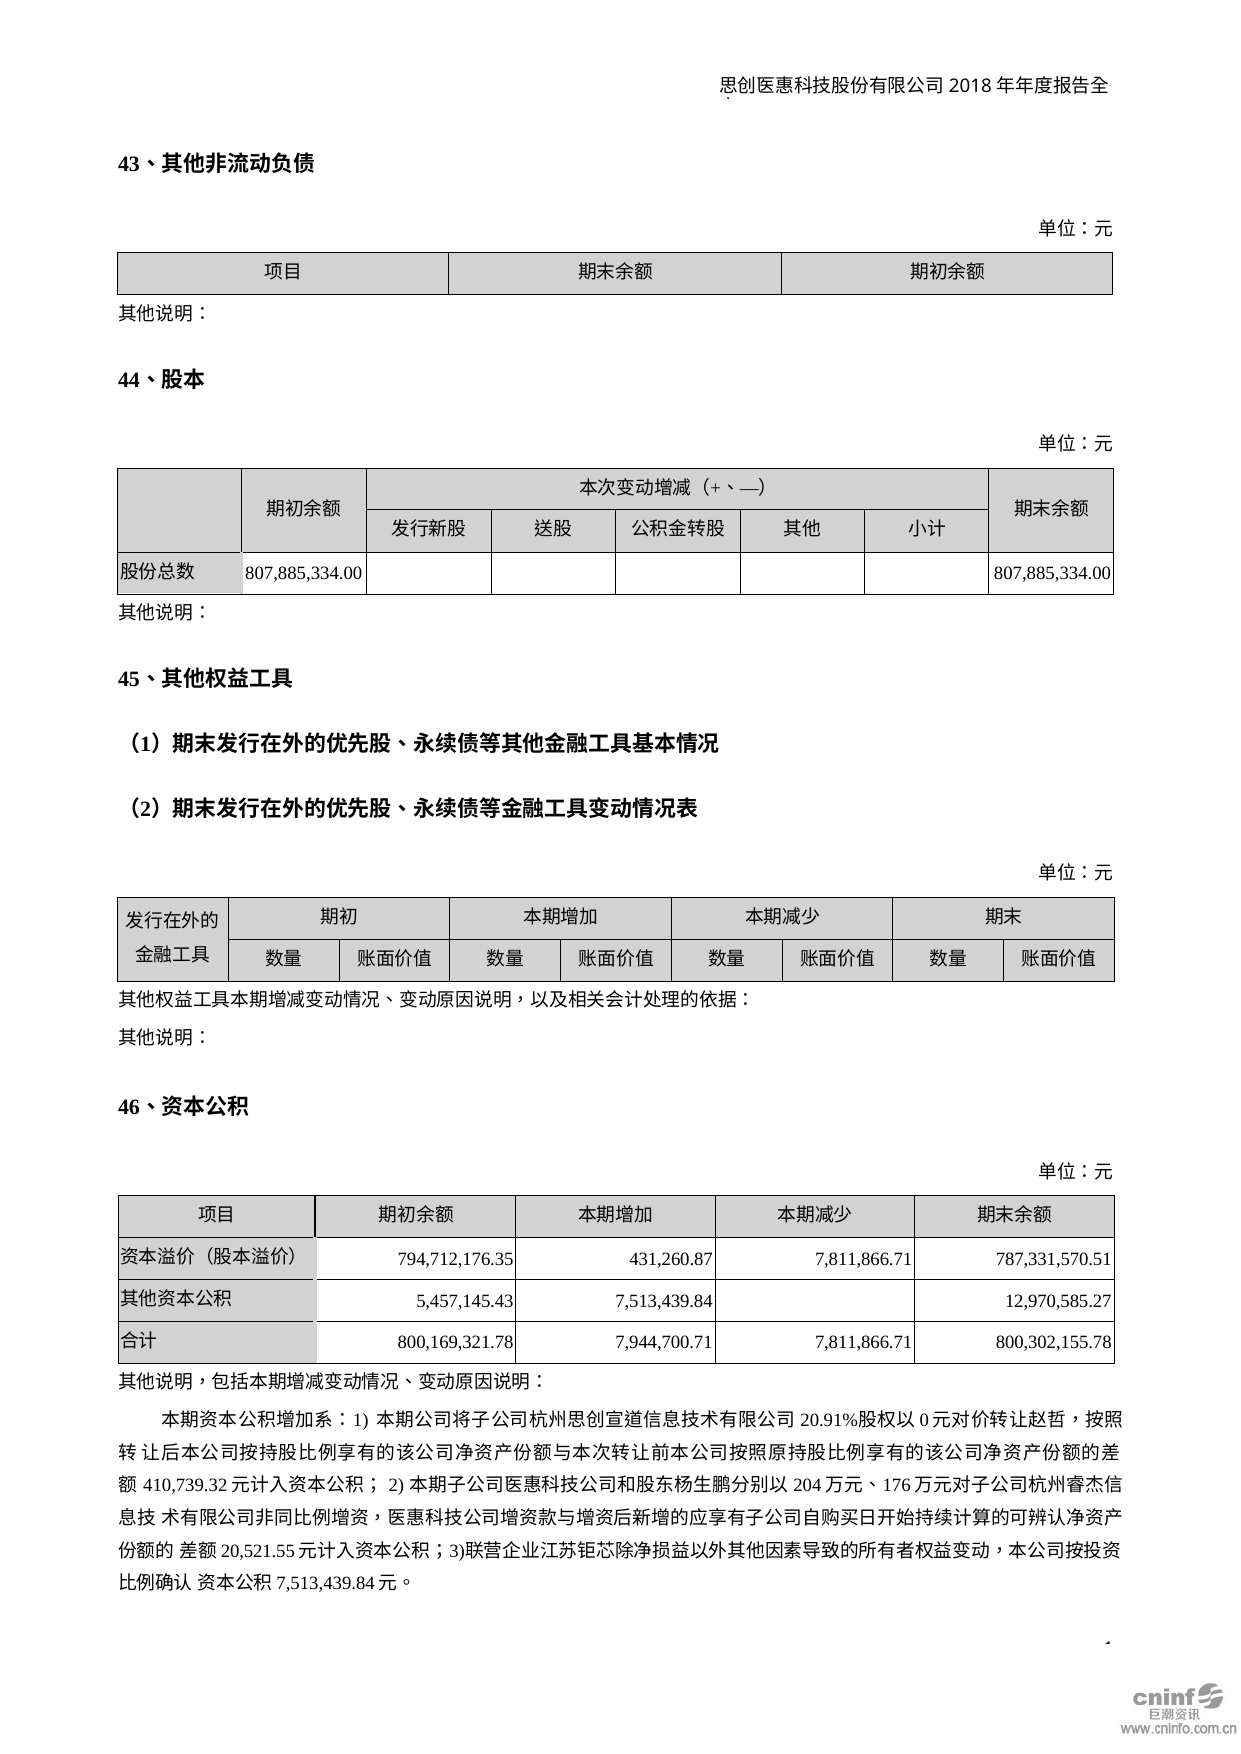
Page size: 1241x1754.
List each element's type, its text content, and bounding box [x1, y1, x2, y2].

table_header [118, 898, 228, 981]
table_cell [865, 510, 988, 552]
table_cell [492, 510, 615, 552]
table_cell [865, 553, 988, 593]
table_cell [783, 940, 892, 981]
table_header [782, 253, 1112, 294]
text 其他权益工具本期增减变动情况、变动原因说明，以及相关会计处理的依据： 其他说明： [118, 987, 757, 1050]
text 单位：元 [102, 1158, 1113, 1183]
subtitle 46、资本公积 [118, 1091, 1122, 1121]
subtitle 44、股本 [118, 364, 1122, 393]
text 单位：元 [102, 431, 1113, 456]
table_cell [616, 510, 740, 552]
subtitle 43、其他非流动负债 [118, 148, 1122, 178]
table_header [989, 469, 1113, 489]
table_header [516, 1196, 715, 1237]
text 单位：元 [102, 859, 1113, 885]
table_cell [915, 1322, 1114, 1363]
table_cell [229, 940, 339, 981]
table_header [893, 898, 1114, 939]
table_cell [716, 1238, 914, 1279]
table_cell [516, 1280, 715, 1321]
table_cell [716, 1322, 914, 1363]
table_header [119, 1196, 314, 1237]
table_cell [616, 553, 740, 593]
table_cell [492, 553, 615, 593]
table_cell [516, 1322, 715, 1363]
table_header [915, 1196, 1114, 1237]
picture [1115, 1680, 1240, 1737]
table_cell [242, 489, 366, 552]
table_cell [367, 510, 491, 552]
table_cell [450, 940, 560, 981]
subtitle 45、其他权益工具 [118, 663, 1122, 693]
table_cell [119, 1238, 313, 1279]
text 其他说明，包括本期增减变动情况、变动原因说明： [118, 1369, 1122, 1394]
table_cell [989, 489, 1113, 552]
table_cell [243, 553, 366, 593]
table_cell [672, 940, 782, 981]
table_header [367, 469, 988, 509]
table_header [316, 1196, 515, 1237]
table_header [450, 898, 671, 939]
text 本期资本公积增加系：1) 本期公司将子公司杭州思创宣道信息技术有限公司20.91%股权以0元对价转让赵哲，按照转 让后本公司按持股比例享有的该公司净资产份额与本次转让前本公司按照原持股比例享有的该公司净资产份额的差额 410,739.32元计入资本公积； 2) 本期子公司医惠科技公司和股东杨生鹏分别以204万元、176万元对子公司杭州睿杰信息技 术有限公司非同比例增资，医惠科技公司增资款与增资后新增的应享有子公司自购买日开始持续计算的可辨认净资产份额的 差额20,521.55元计入资本公积；3)联营企业江苏钜芯除净损益以外其他因素导致的所有者权益变动，本公司按投资比例确认 资本公积7,513,439.84元。 [118, 1407, 1123, 1595]
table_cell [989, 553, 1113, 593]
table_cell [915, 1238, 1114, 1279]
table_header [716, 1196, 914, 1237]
text 单位：元 [102, 215, 1113, 241]
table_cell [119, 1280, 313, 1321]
text 其他说明： [118, 600, 1122, 625]
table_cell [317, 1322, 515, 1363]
text 其他说明： [118, 300, 1122, 326]
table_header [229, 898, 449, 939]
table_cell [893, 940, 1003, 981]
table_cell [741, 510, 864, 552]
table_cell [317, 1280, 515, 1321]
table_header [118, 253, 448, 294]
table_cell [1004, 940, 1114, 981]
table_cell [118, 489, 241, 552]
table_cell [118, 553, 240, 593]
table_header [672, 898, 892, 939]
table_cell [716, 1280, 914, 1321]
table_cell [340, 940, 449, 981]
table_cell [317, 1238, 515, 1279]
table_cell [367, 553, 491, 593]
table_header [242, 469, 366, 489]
subtitle （2）期末发行在外的优先股、永续债等金融工具变动情况表 [118, 793, 1122, 822]
subtitle （1）期末发行在外的优先股、永续债等其他金融工具基本情况 [118, 728, 1122, 758]
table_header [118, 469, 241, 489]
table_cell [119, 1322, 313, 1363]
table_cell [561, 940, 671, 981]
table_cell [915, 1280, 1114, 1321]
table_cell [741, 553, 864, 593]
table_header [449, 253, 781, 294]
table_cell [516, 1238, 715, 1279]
